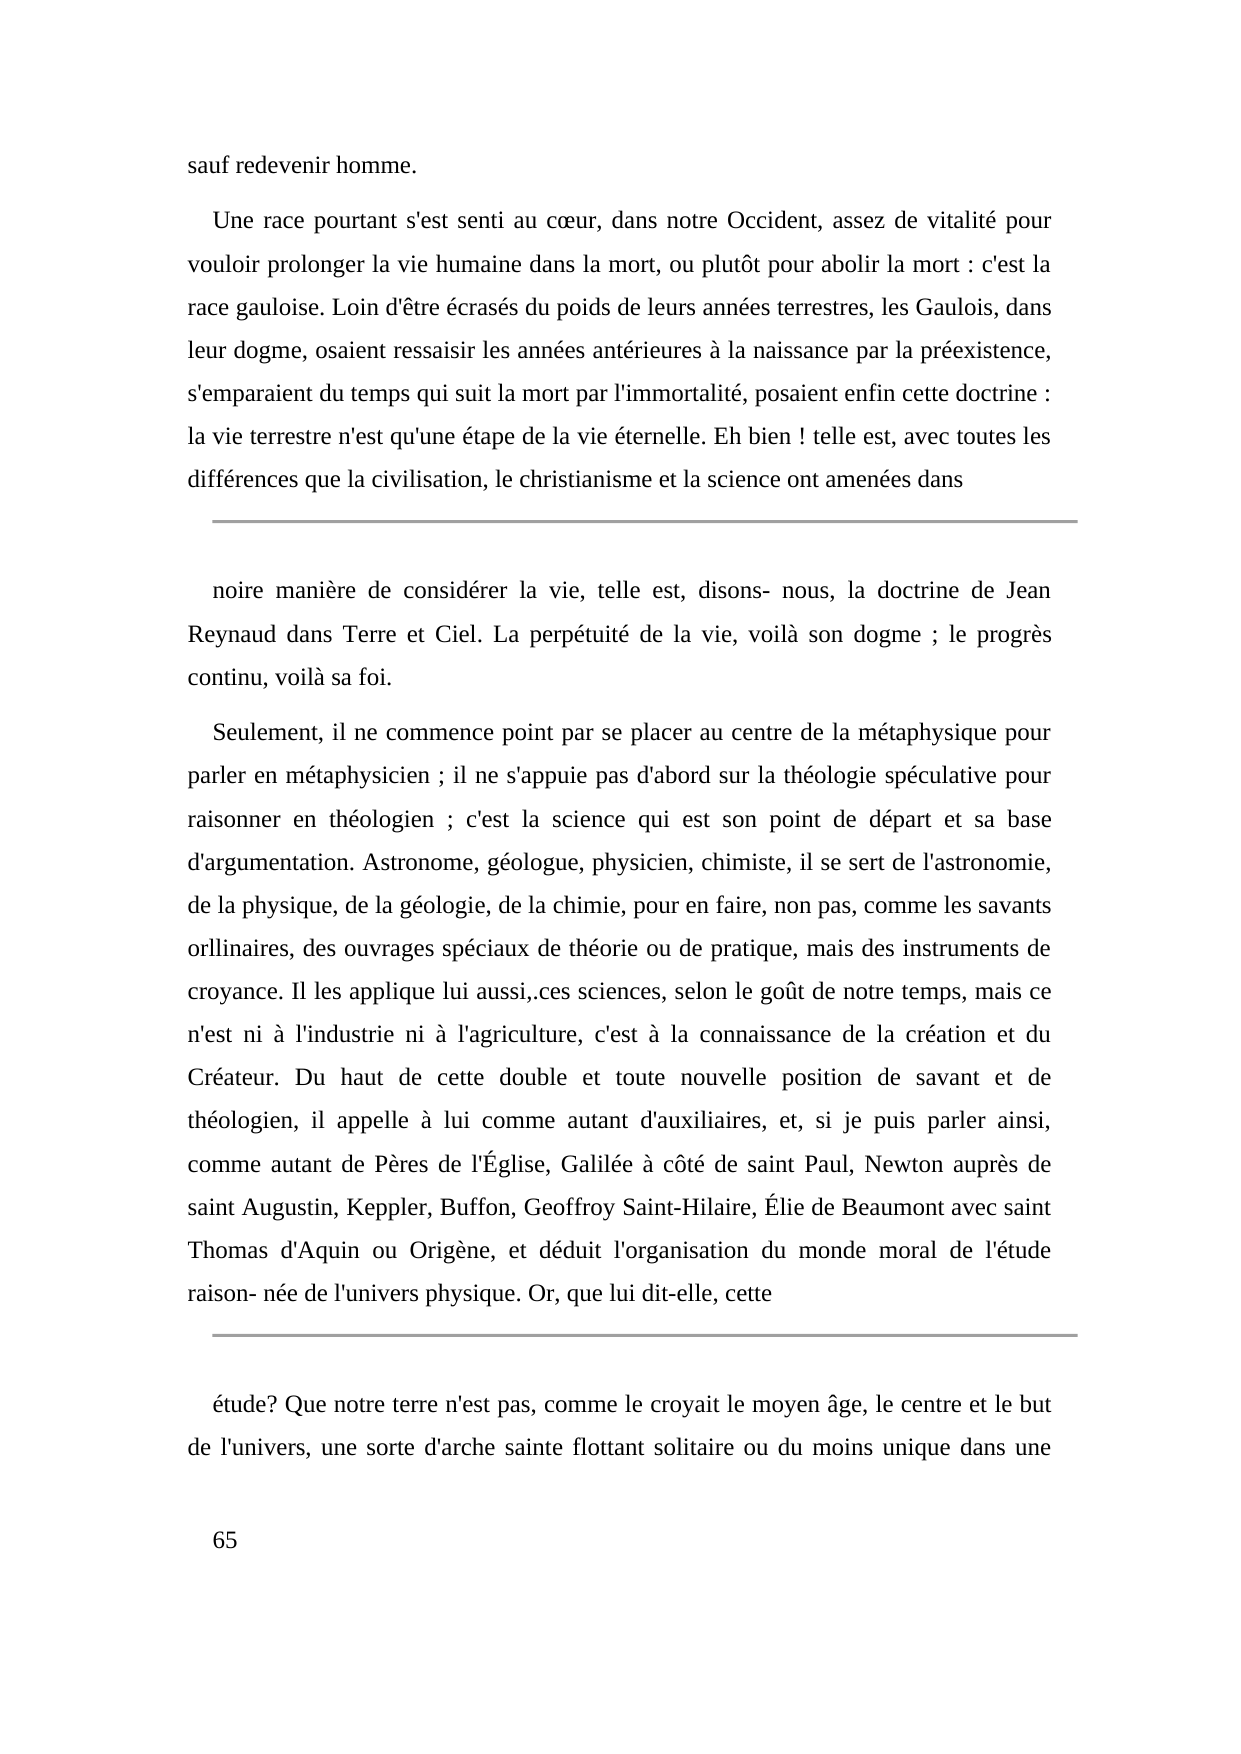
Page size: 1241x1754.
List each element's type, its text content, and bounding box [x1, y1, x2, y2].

text Seulement, il ne commence point par se placer au centre de la métaphysique pour parler en métaphysicien ; il ne s'appuie pas d'abord sur la théologie spéculative pour raisonner en théologien ; c'est la science qui est son point de départ et sa base d'argumentation. Astronome, géologue, physicien, chimiste, il se sert de l'astronomie, de la physique, de la géologie, de la chimie, pour en faire, non pas, comme les savants orllinaires, des ouvrages spéciaux de théorie ou de pratique, mais des instruments de croyance. Il les applique lui aussi,.ces sciences, selon le goût de notre temps, mais ce n'est ni à l'industrie ni à l'agriculture, c'est à la connaissance de la création et du Créateur. Du haut de cette double et toute nouvelle position de savant et de théologien, il appelle à lui comme autant d'auxiliaires, et, si je puis parler ainsi, comme autant de Pères de l'Église, Galilée à côté de saint Paul, Newton auprès de saint Augustin, Keppler, Buffon, Geoffroy Saint-Hilaire, Élie de Beaumont avec saint Thomas d'Aquin ou Origène, et déduit l'organisation du monde moral de l'étude raison- née de l'univers physique. Or, que lui dit-elle, cette [187, 717, 1053, 1307]
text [187, 1389, 1053, 1461]
text noire manière de considérer la vie, telle est, disons- nous, la doctrine de Jean Reynaud dans Terre et Ciel. La perpétuité de la vie, voilà son dogme ; le progrès continu, voilà sa foi. [187, 576, 1053, 691]
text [187, 150, 1053, 179]
text Une race pourtant s'est senti au cœur, dans notre Occident, assez de vitalité pour vouloir prolonger la vie humaine dans la mort, ou plutôt pour abolir la mort : c'est la race gauloise. Loin d'être écrasés du poids de leurs années terrestres, les Gaulois, dans leur dogme, osaient ressaisir les années antérieures à la naissance par la préexistence, s'emparaient du temps qui suit la mort par l'immortalité, posaient enfin cette doctrine : la vie terrestre n'est qu'une étape de la vie éternelle. Eh bien ! telle est, avec toutes les différences que la civilisation, le christianisme et la science ont amenées dans [187, 206, 1053, 493]
